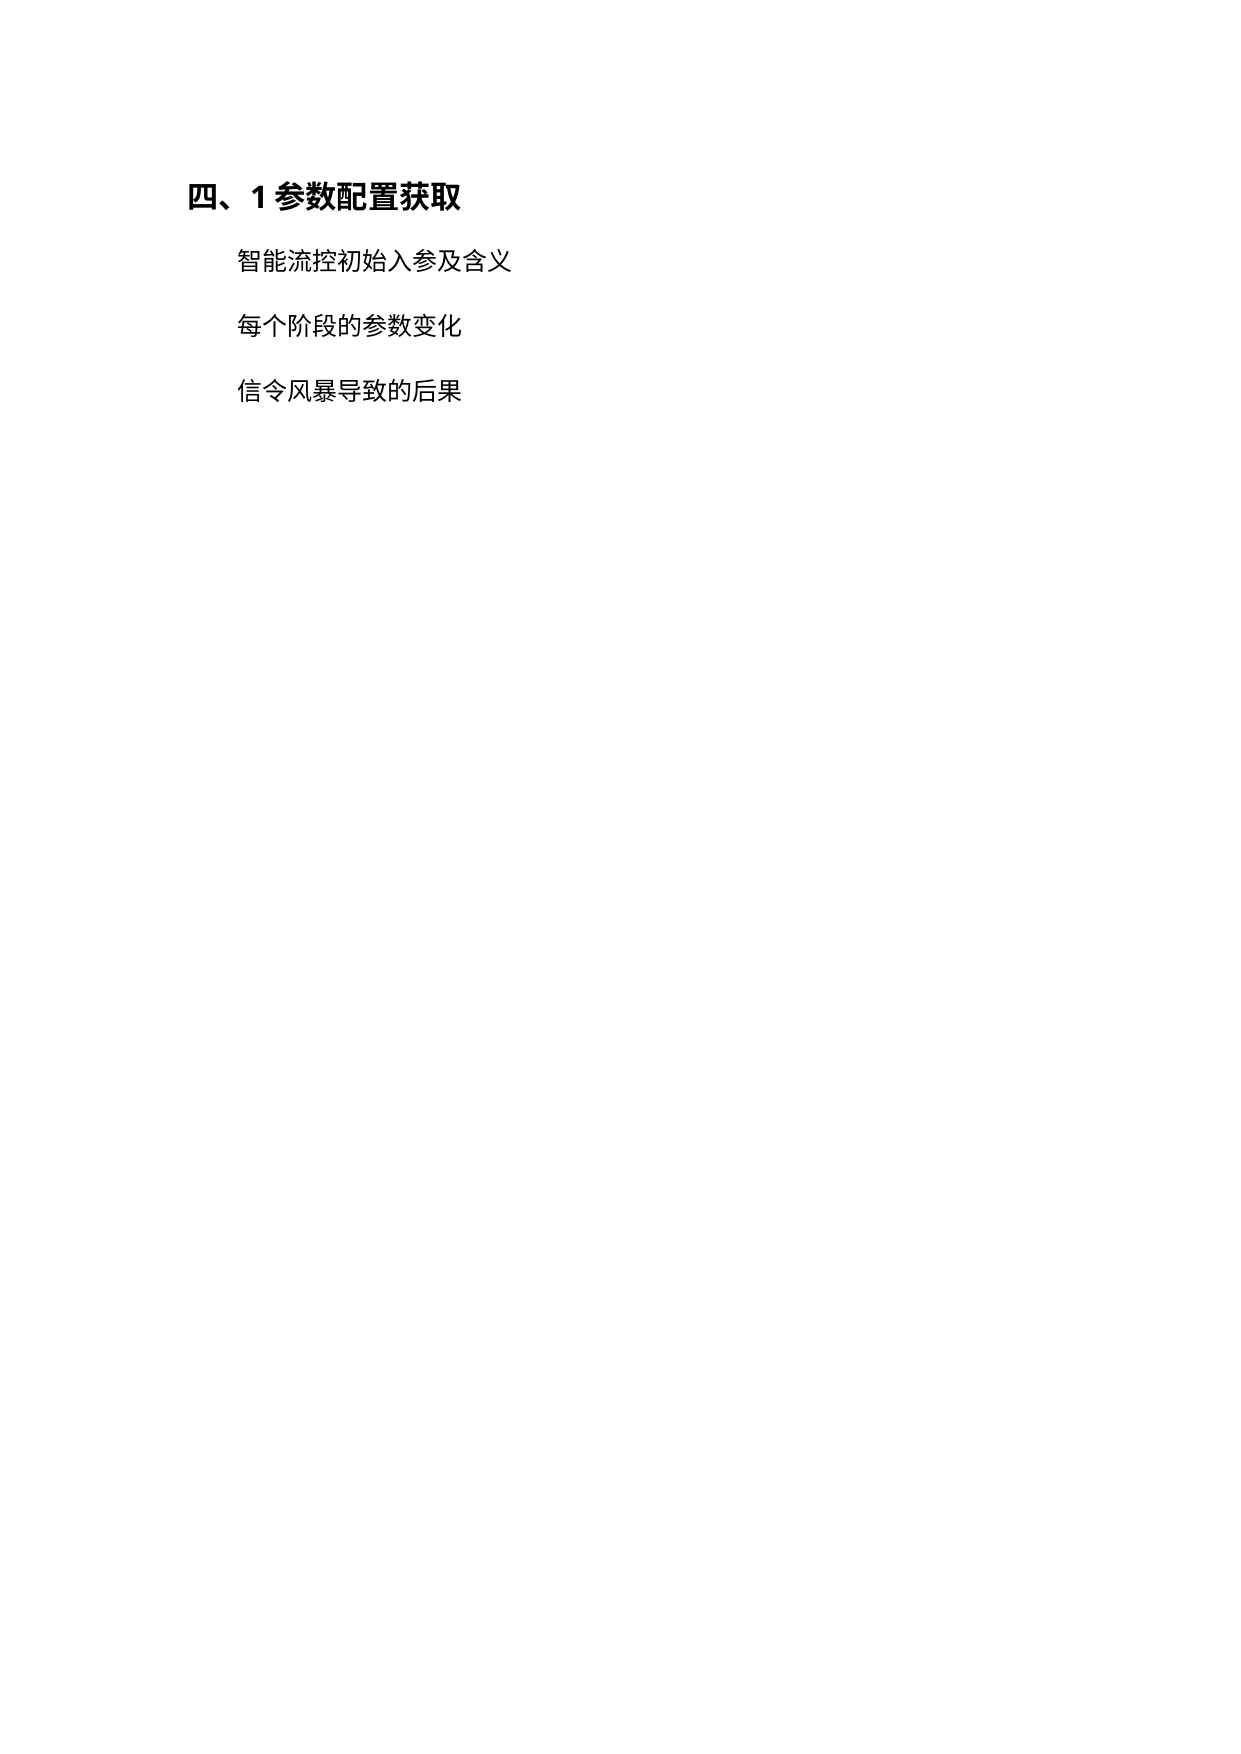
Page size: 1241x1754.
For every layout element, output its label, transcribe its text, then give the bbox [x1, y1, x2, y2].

list 每个阶段的参数变化 [187, 292, 1053, 357]
list 1参数配置获取 [187, 162, 1053, 227]
list 智能流控初始入参及含义 [187, 227, 1053, 292]
list 信令风暴导致的后果 [187, 357, 1053, 422]
